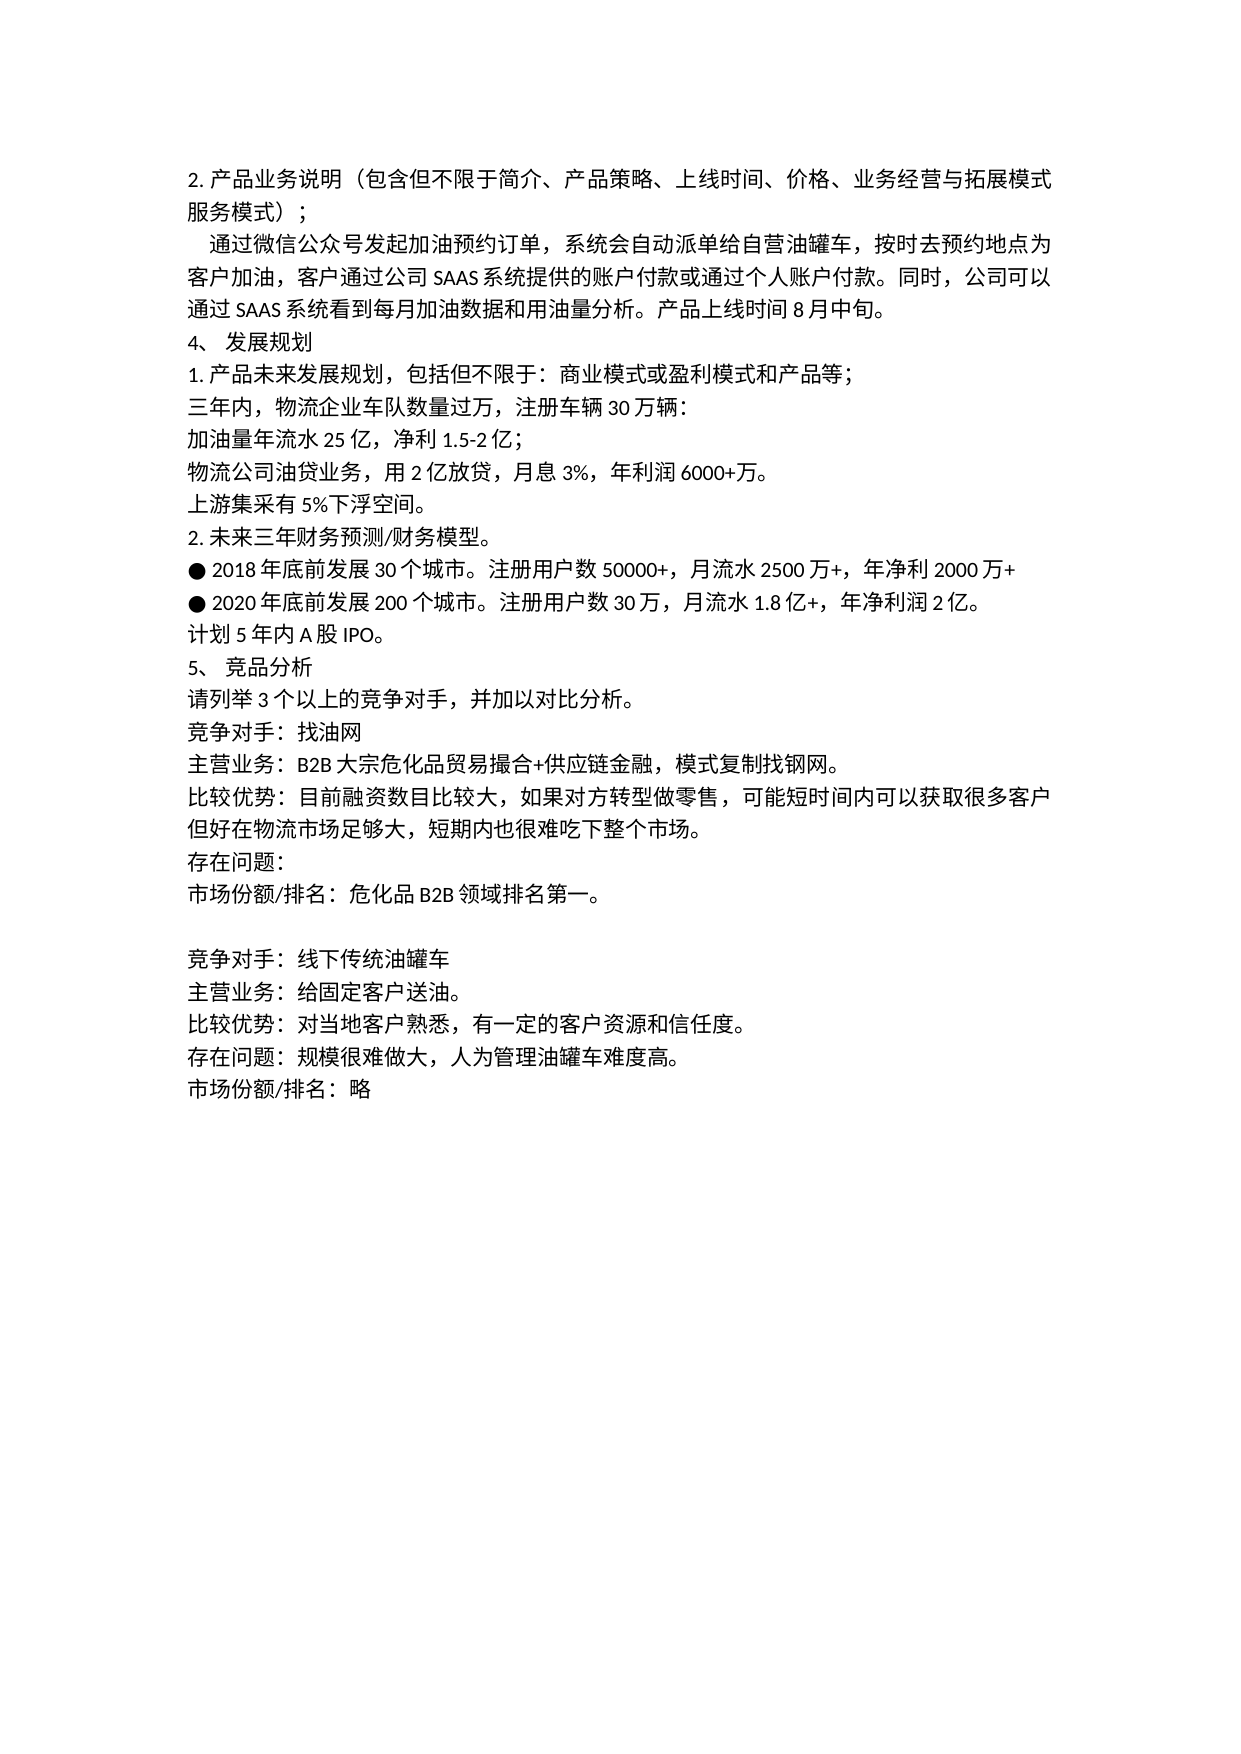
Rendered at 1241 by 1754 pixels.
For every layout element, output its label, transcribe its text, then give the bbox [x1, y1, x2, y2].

text ● 2020年底前发展200个城市。注册用户数30万，月流水1.8亿+，年净利润2亿。 [187, 584, 1053, 617]
text 存在问题： [187, 844, 1053, 877]
text 市场份额/排名：略 [187, 1072, 1053, 1104]
text 请列举3个以上的竞争对手，并加以对比分析。 [187, 682, 1053, 714]
text 存在问题：规模很难做大，人为管理油罐车难度高。 [187, 1039, 1053, 1072]
text 三年内，物流企业车队数量过万，注册车辆30万辆： [187, 389, 1053, 422]
text 加油量年流水25亿，净利1.5-2亿； [187, 422, 1053, 454]
text 计划5年内A股IPO。 [187, 617, 1053, 649]
text 比较优势：对当地客户熟悉，有一定的客户资源和信任度。 [187, 1007, 1053, 1039]
text 竞争对手：找油网 [187, 714, 1053, 747]
text 主营业务：给固定客户送油。 [187, 974, 1053, 1007]
text 物流公司油贷业务，用2亿放贷，月息3%，年利润6000+万。 [187, 454, 1053, 487]
text 1. 产品未来发展规划，包括但不限于：商业模式或盈利模式和产品等； [187, 357, 1053, 389]
text 主营业务：B2B大宗危化品贸易撮合+供应链金融，模式复制找钢网。 [187, 747, 1053, 779]
text 比较优势：目前融资数目比较大，如果对方转型做零售，可能短时间内可以获取很多客户；但好在物流市场足够大，短期内也很难吃下整个市场。 [187, 779, 1053, 844]
text 2. 未来三年财务预测/财务模型。 [187, 519, 1053, 552]
text 5、 竞品分析 [187, 649, 1053, 682]
text 上游集采有5%下浮空间。 [187, 487, 1053, 519]
text ● 2018年底前发展30个城市。注册用户数50000+，月流水2500万+，年净利2000万+ [187, 552, 1053, 584]
text 4、 发展规划 [187, 324, 1053, 357]
text 市场份额/排名：危化品B2B领域排名第一。 [187, 877, 1053, 909]
text 通过微信公众号发起加油预约订单，系统会自动派单给自营油罐车，按时去预约地点为客户加油，客户通过公司SAAS系统提供的账户付款或通过个人账户付款。同时，公司可以通过SAAS系统看到每月加油数据和用油量分析。产品上线时间8月中旬。 [187, 227, 1053, 324]
text 2. 产品业务说明（包含但不限于简介、产品策略、上线时间、价格、业务经营与拓展模式、服务模式）； [187, 162, 1053, 227]
text 竞争对手：线下传统油罐车 [187, 942, 1053, 974]
